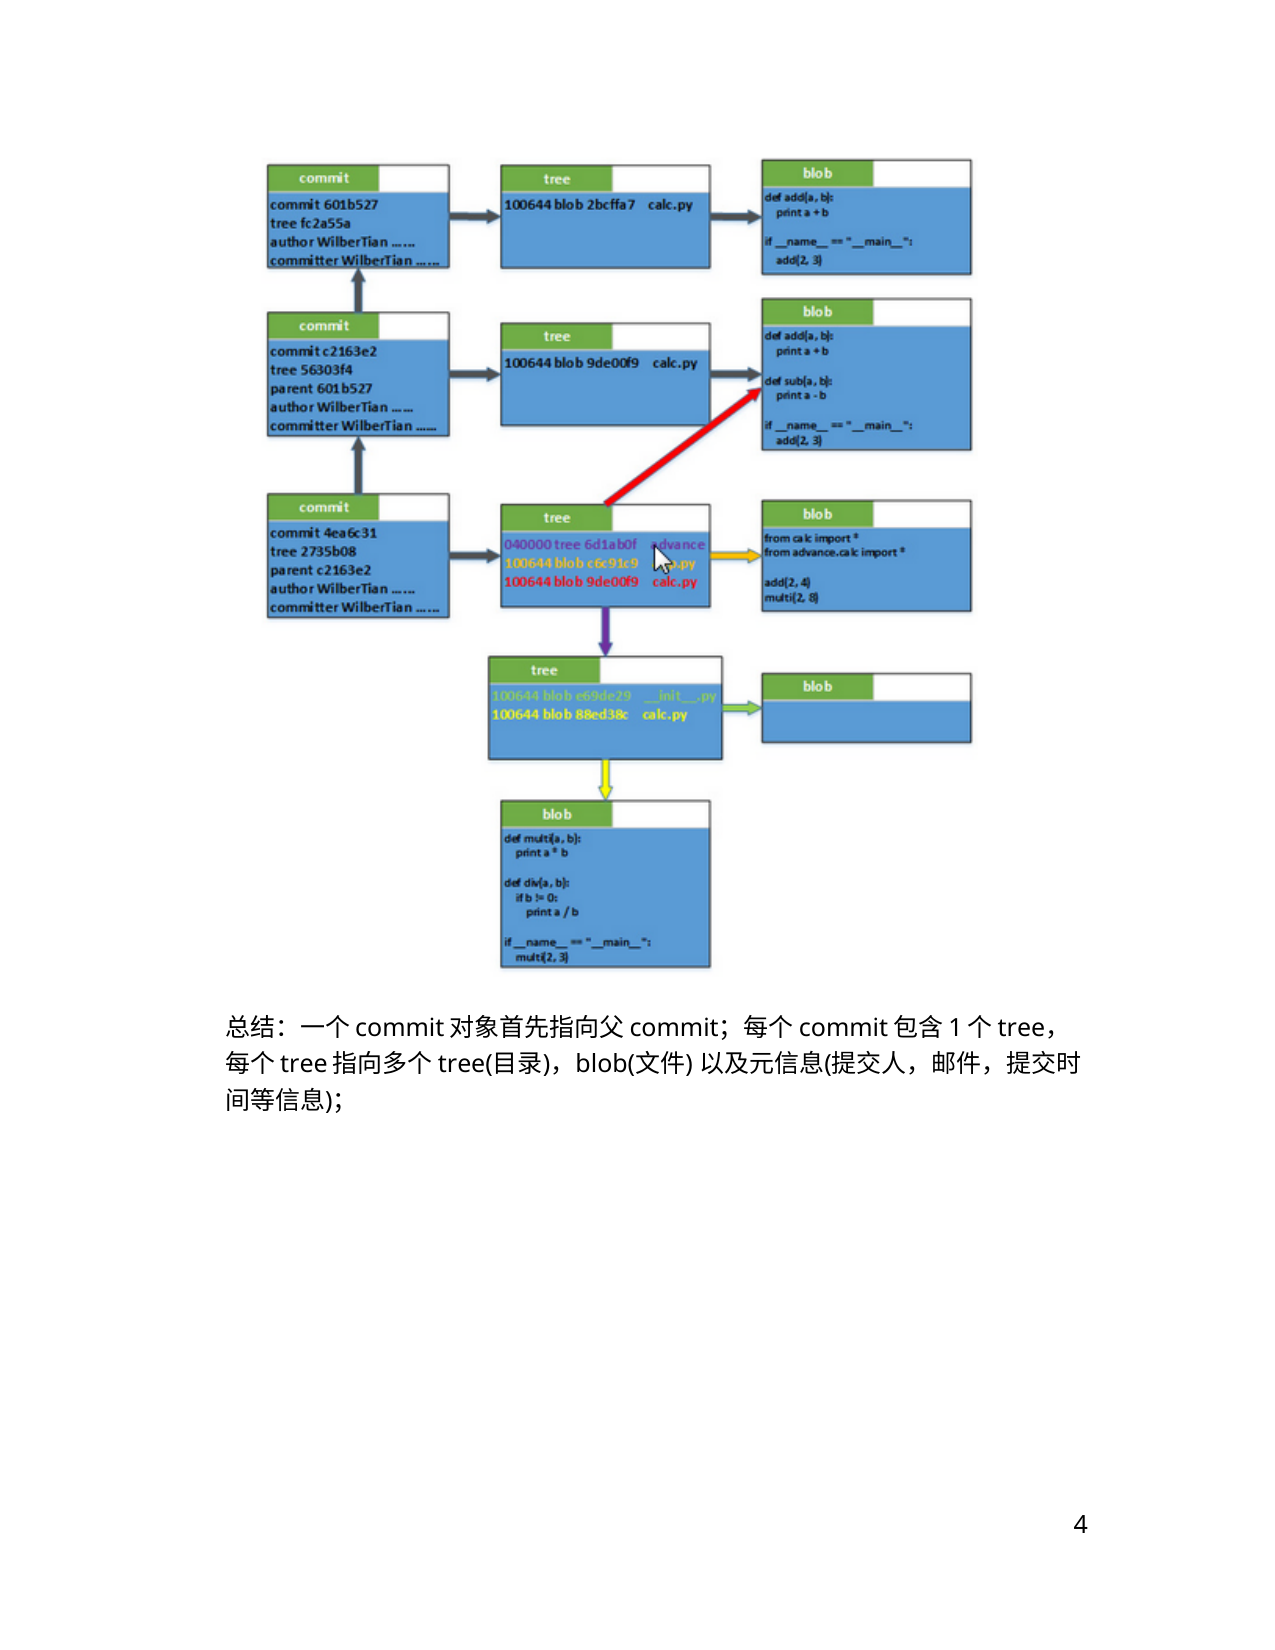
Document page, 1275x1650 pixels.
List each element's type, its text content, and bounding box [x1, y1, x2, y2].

text 总结：一个commit对象首先指向父commit；每个commit包含1个tree，每个tree指向多个tree(目录)，blob(文件) 以及元信息(提交人，邮件，提交时间等信息)； [225, 1008, 1087, 1116]
picture [225, 150, 1089, 1000]
